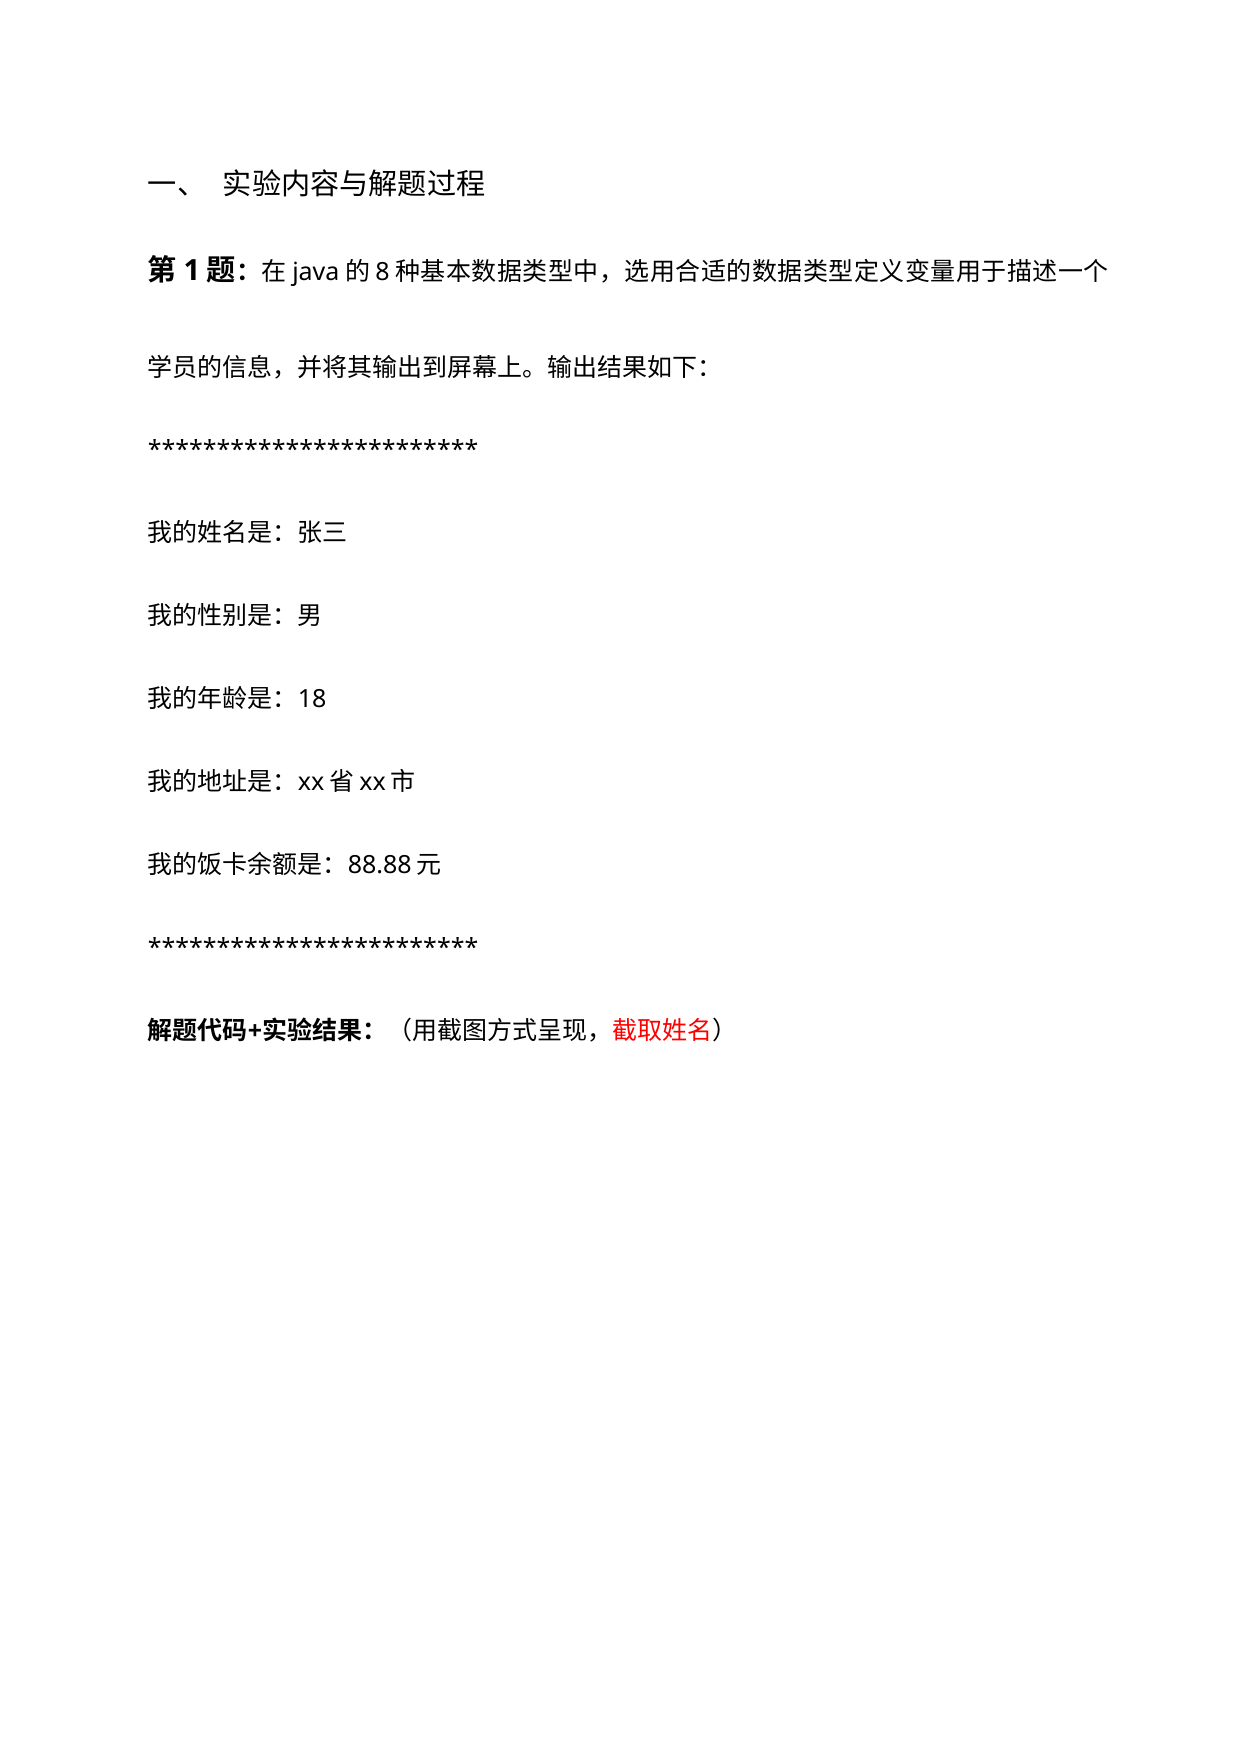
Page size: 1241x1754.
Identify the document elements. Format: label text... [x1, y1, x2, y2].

text 我的年龄是：18 [148, 664, 1110, 729]
text 我的性别是：男 [148, 581, 1110, 646]
text 第1题：在java的8种基本数据类型中，选用合适的数据类型定义变量用于描述一个学员的信息，并将其输出到屏幕上。输出结果如下： [148, 236, 1110, 398]
text ************************ [148, 914, 1110, 979]
list 实验内容与解题过程 [148, 149, 1110, 214]
text 解题代码+实验结果：（用截图方式呈现，截取姓名） [148, 996, 1110, 1061]
text 我的姓名是：张三 [148, 498, 1110, 563]
text 我的地址是：xx省xx市 [148, 747, 1110, 812]
text ************************ [148, 416, 1110, 481]
text 我的饭卡余额是：88.88元 [148, 831, 1110, 896]
